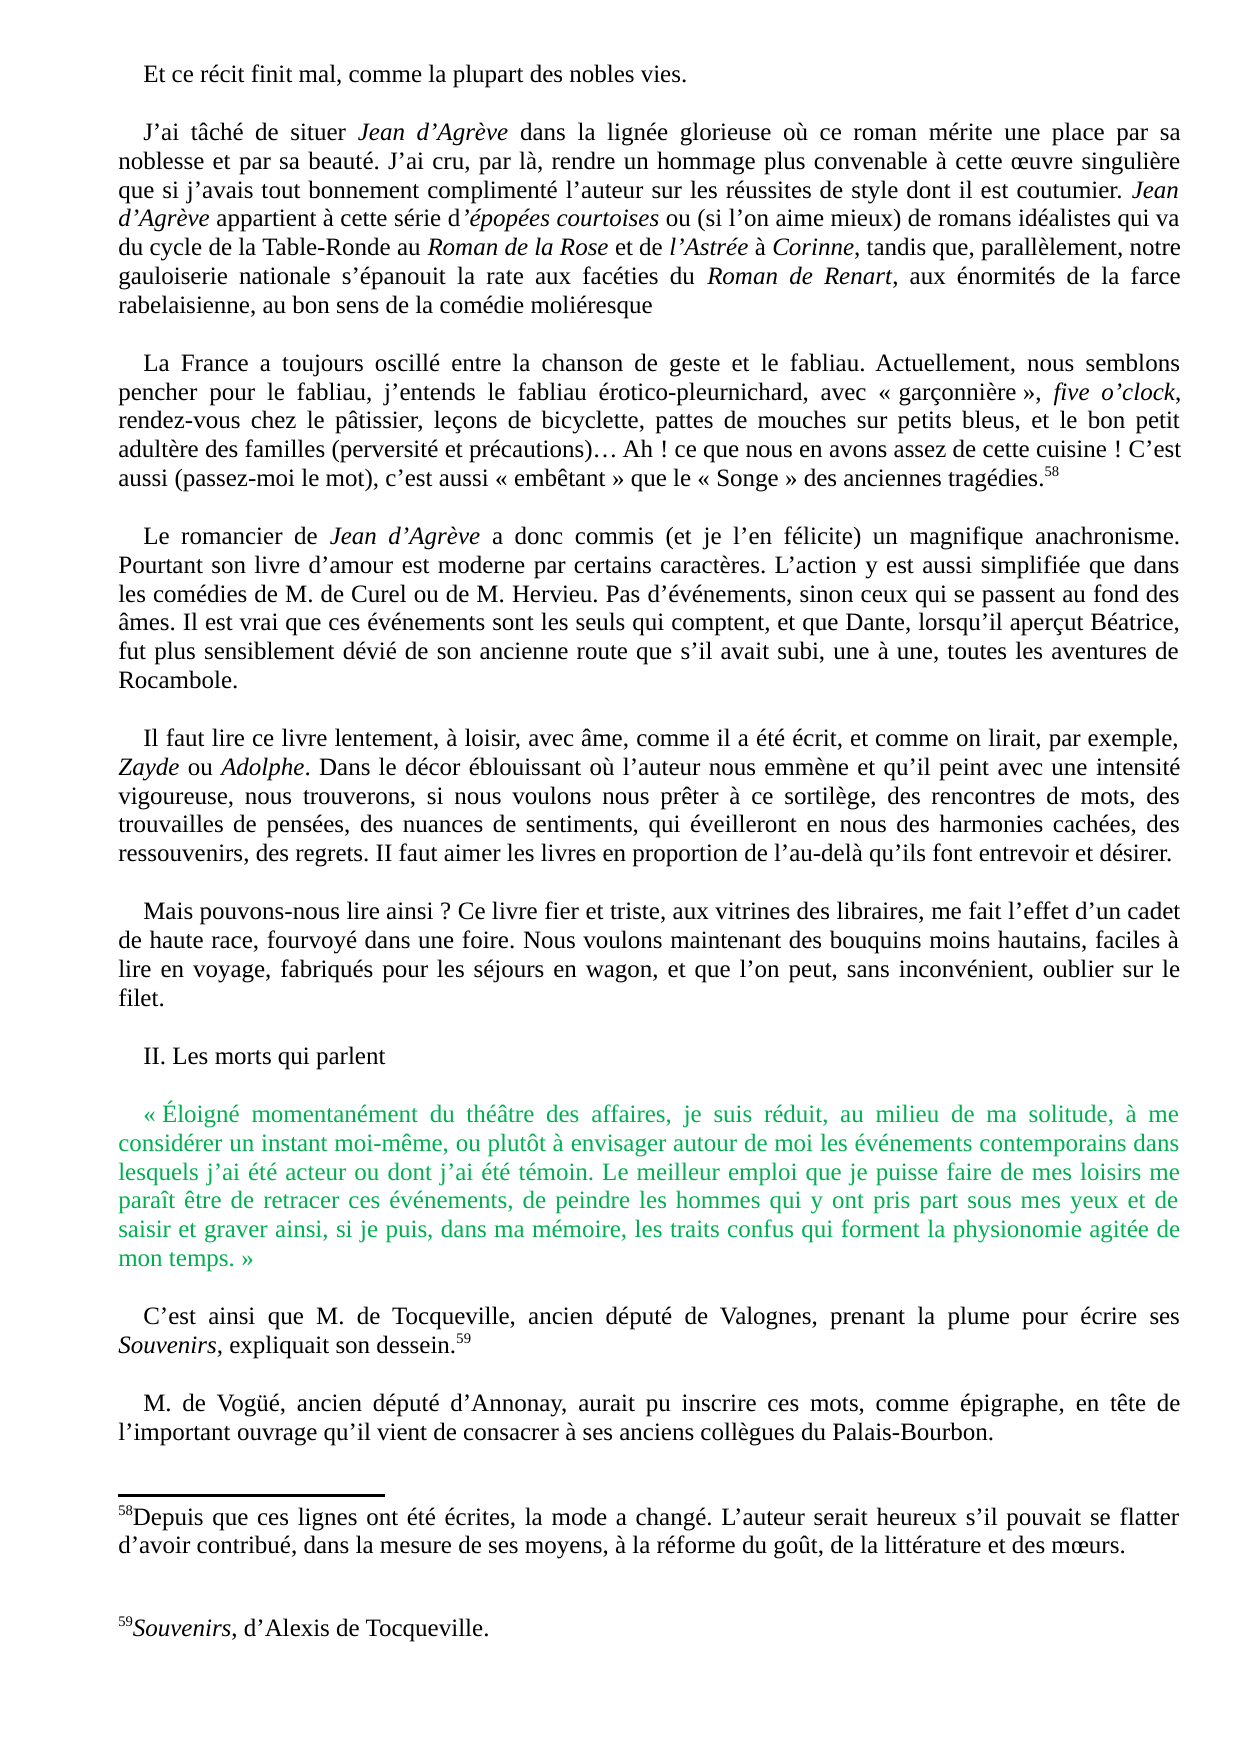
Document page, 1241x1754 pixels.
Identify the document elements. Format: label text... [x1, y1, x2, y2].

text « Éloigné momentanément du théâtre des affaires, je suis réduit, au milieu de ma solitude, à me considérer un instant moi-même, ou plutôt à envisager autour de moi les événements contemporains dans lesquels j’ai été acteur ou dont j’ai été témoin. Le meilleur emploi que je puisse faire de mes loisirs me paraît être de retracer ces événements, de peindre les hommes qui y ont pris part sous mes yeux et de saisir et graver ainsi, si je puis, dans ma mémoire, les traits confus qui forment la physionomie agitée de mon temps. » [118, 1099, 1181, 1272]
text M. de Vogüé, ancien député d’Annonay, aurait pu inscrire ces mots, comme épigraphe, en tête de l’important ouvrage qu’il vient de consacrer à ses anciens collègues du Palais-Bourbon. [118, 1388, 1181, 1446]
text II. Les morts qui parlent [118, 1041, 1181, 1070]
text C’est ainsi que M. de Tocqueville, ancien député de Valognes, prenant la plume pour écrire ses Souvenirs, expliquait son dessein. [118, 1301, 1181, 1359]
text La France a toujours oscillé entre la chanson de geste et le fabliau. Actuellement, nous semblons pencher pour le fabliau, j’entends le fabliau érotico-pleurnichard, avec « garçonnière », five o’clock, rendez-vous chez le pâtissier, leçons de bicyclette, pattes de mouches sur petits bleus, et le bon petit adultère des familles (perversité et précautions)… Ah ! ce que nous en avons assez de cette cuisine ! C’est aussi (passez-moi le mot), c’est aussi « embêtant » que le « Songe » des anciennes tragédies. [118, 348, 1181, 492]
text Mais pouvons-nous lire ainsi ? Ce livre fier et triste, aux vitrines des libraires, me fait l’effet d’un cadet de haute race, fourvoyé dans une foire. Nous voulons maintenant des bouquins moins hautains, faciles à lire en voyage, fabriqués pour les séjours en wagon, et que l’on peut, sans inconvénient, oublier sur le filet. [118, 896, 1181, 1011]
text Il faut lire ce livre lentement, à loisir, avec âme, comme il a été écrit, et comme on lirait, par exemple, Zayde ou Adolphe. Dans le décor éblouissant où l’auteur nous emmène et qu’il peint avec une intensité vigoureuse, nous trouverons, si nous voulons nous prêter à ce sortilège, des rencontres de mots, des trouvailles de pensées, des nuances de sentiments, qui éveilleront en nous des harmonies cachées, des ressouvenirs, des regrets. II faut aimer les livres en proportion de l’au-delà qu’ils font entrevoir et désirer. [118, 723, 1181, 867]
text Le romancier de Jean d’Agrève a donc commis (et je l’en félicite) un magnifique anachronisme. Pourtant son livre d’amour est moderne par certains caractères. L’action y est aussi simplifiée que dans les comédies de M. de Curel ou de M. Hervieu. Pas d’événements, sinon ceux qui se passent au fond des âmes. Il est vrai que ces événements sont les seuls qui comptent, et que Dante, lorsqu’il aperçut Béatrice, fut plus sensiblement dévié de son ancienne route que s’il avait subi, une à une, toutes les aventures de Rocambole. [118, 521, 1181, 694]
text Et ce récit finit mal, comme la plupart des nobles vies. [118, 59, 1181, 88]
text J’ai tâché de situer Jean d’Agrève dans la lignée glorieuse où ce roman mérite une place par sa noblesse et par sa beauté. J’ai cru, par là, rendre un hommage plus convenable à cette œuvre singulière que si j’avais tout bonnement complimenté l’auteur sur les réussites de style dont il est coutumier. Jean d’Agrève appartient à cette série d’épopées courtoises ou (si l’on aime mieux) de romans idéalistes qui va du cycle de la Table-Ronde au Roman de la Rose et de l’Astrée à Corinne, tandis que, parallèlement, notre gauloiserie nationale s’épanouit la rate aux facéties du Roman de Renart, aux énormités de la farce rabelaisienne, au bon sens de la comédie moliéresque [118, 117, 1181, 318]
